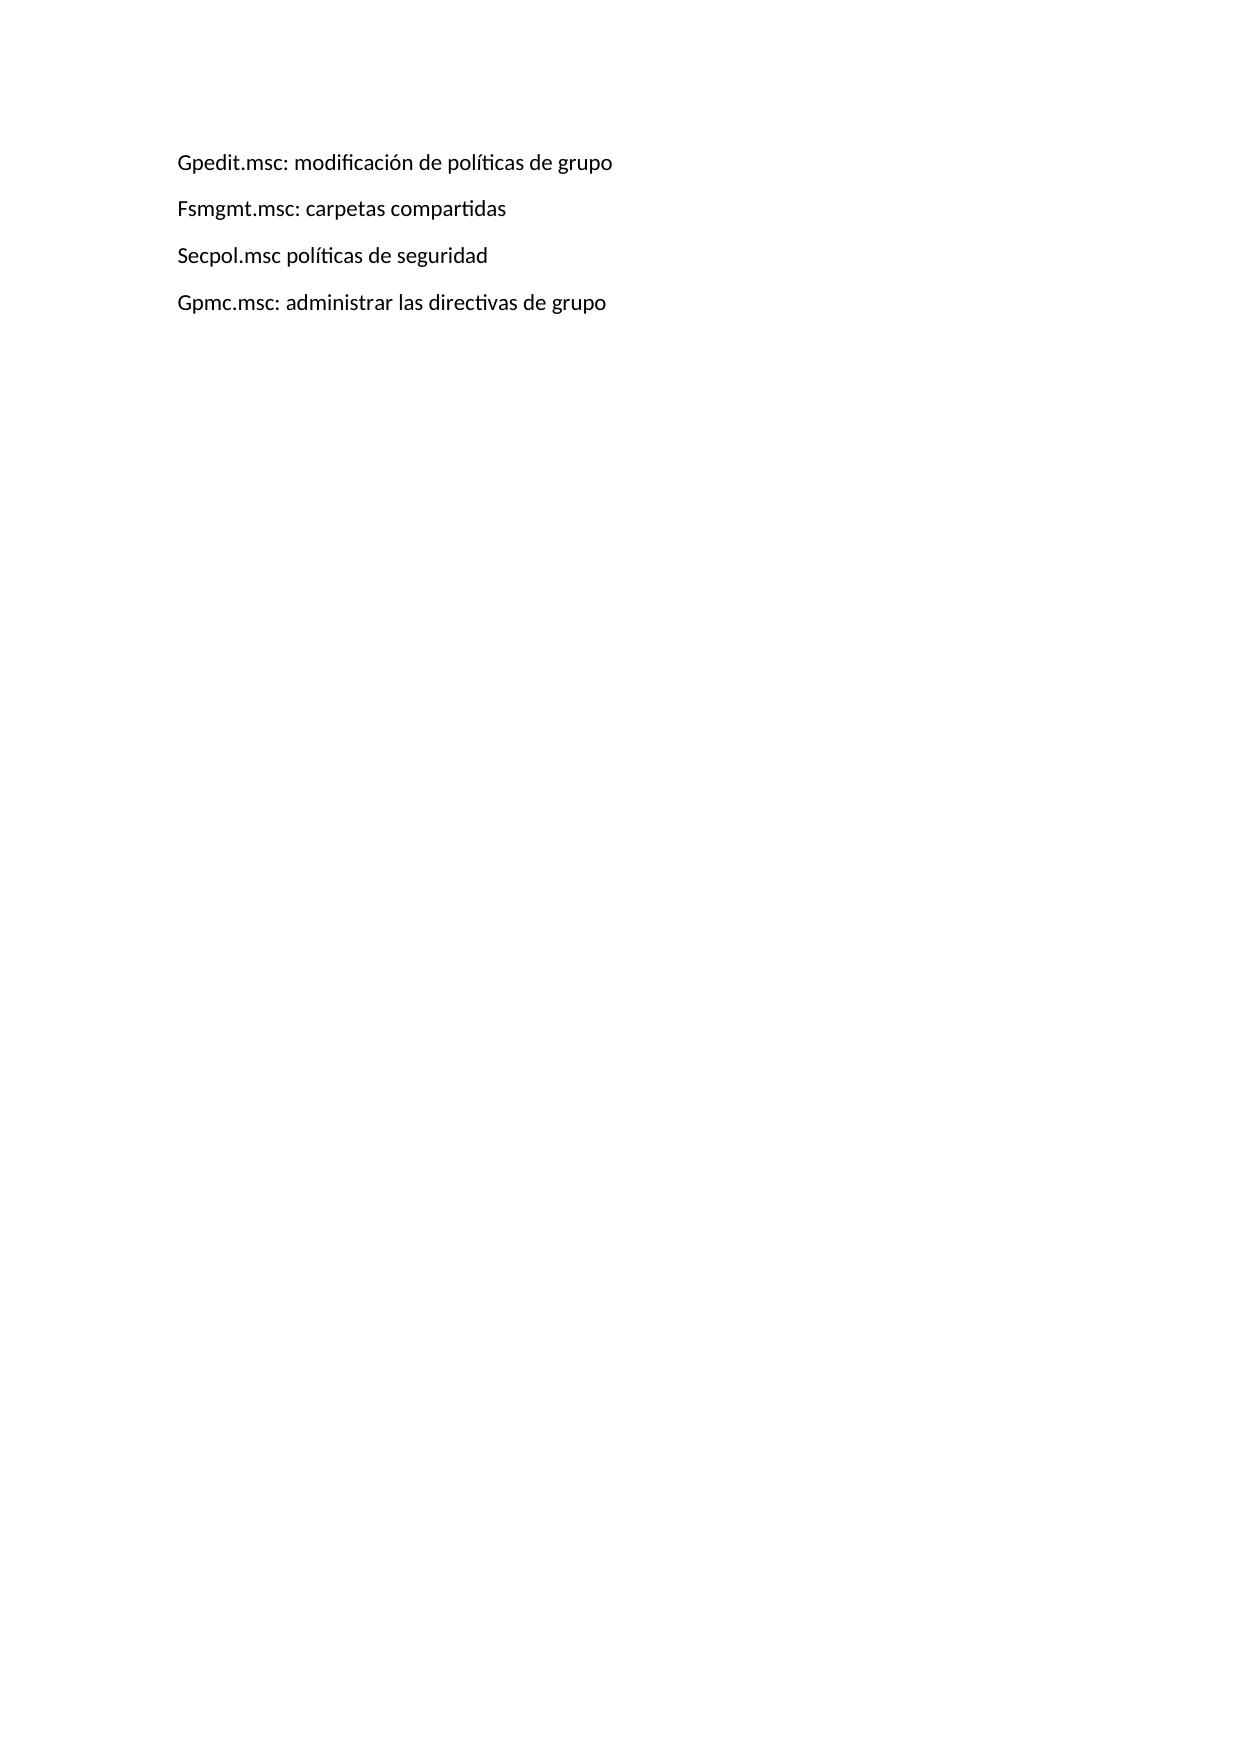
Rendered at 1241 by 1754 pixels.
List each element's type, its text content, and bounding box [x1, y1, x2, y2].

text Gpmc.msc: administrar las directivas de grupo [177, 288, 1063, 316]
text Gpedit.msc: modificación de políticas de grupo [177, 148, 1063, 176]
text Fsmgmt.msc: carpetas compartidas [177, 194, 1063, 222]
text Secpol.msc políticas de seguridad [177, 241, 1063, 269]
